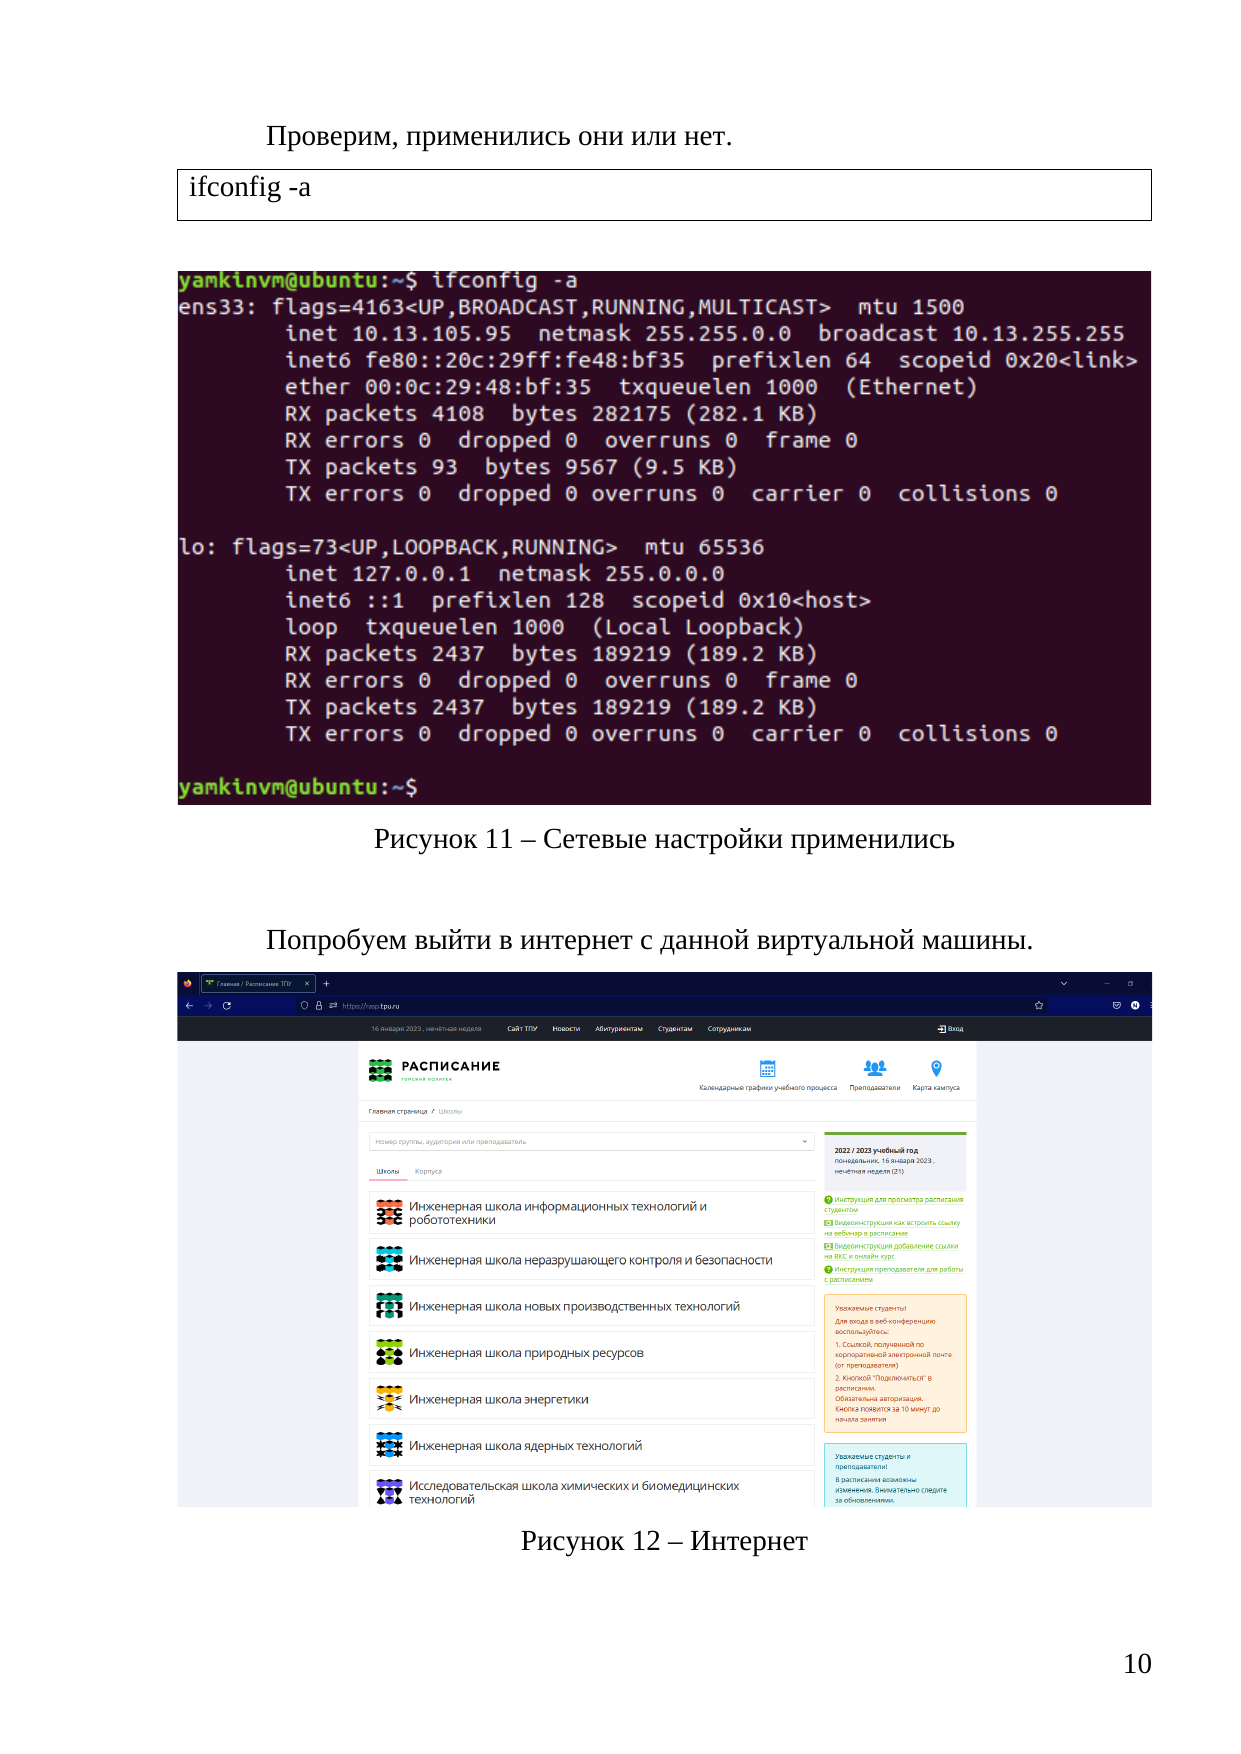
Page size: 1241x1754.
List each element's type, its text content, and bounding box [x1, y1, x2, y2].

text Проверим, применились они или нет. [177, 118, 1152, 152]
picture [177, 972, 1153, 1507]
text Попробуем выйти в интернет с данной виртуальной машины. [177, 922, 1152, 956]
text Рисунок 12 – Интернет [177, 1523, 1152, 1557]
table_header ifconfig -a [178, 170, 1151, 220]
text Рисунок 11 – Сетевые настройки применились [177, 822, 1152, 855]
picture [177, 271, 1152, 805]
